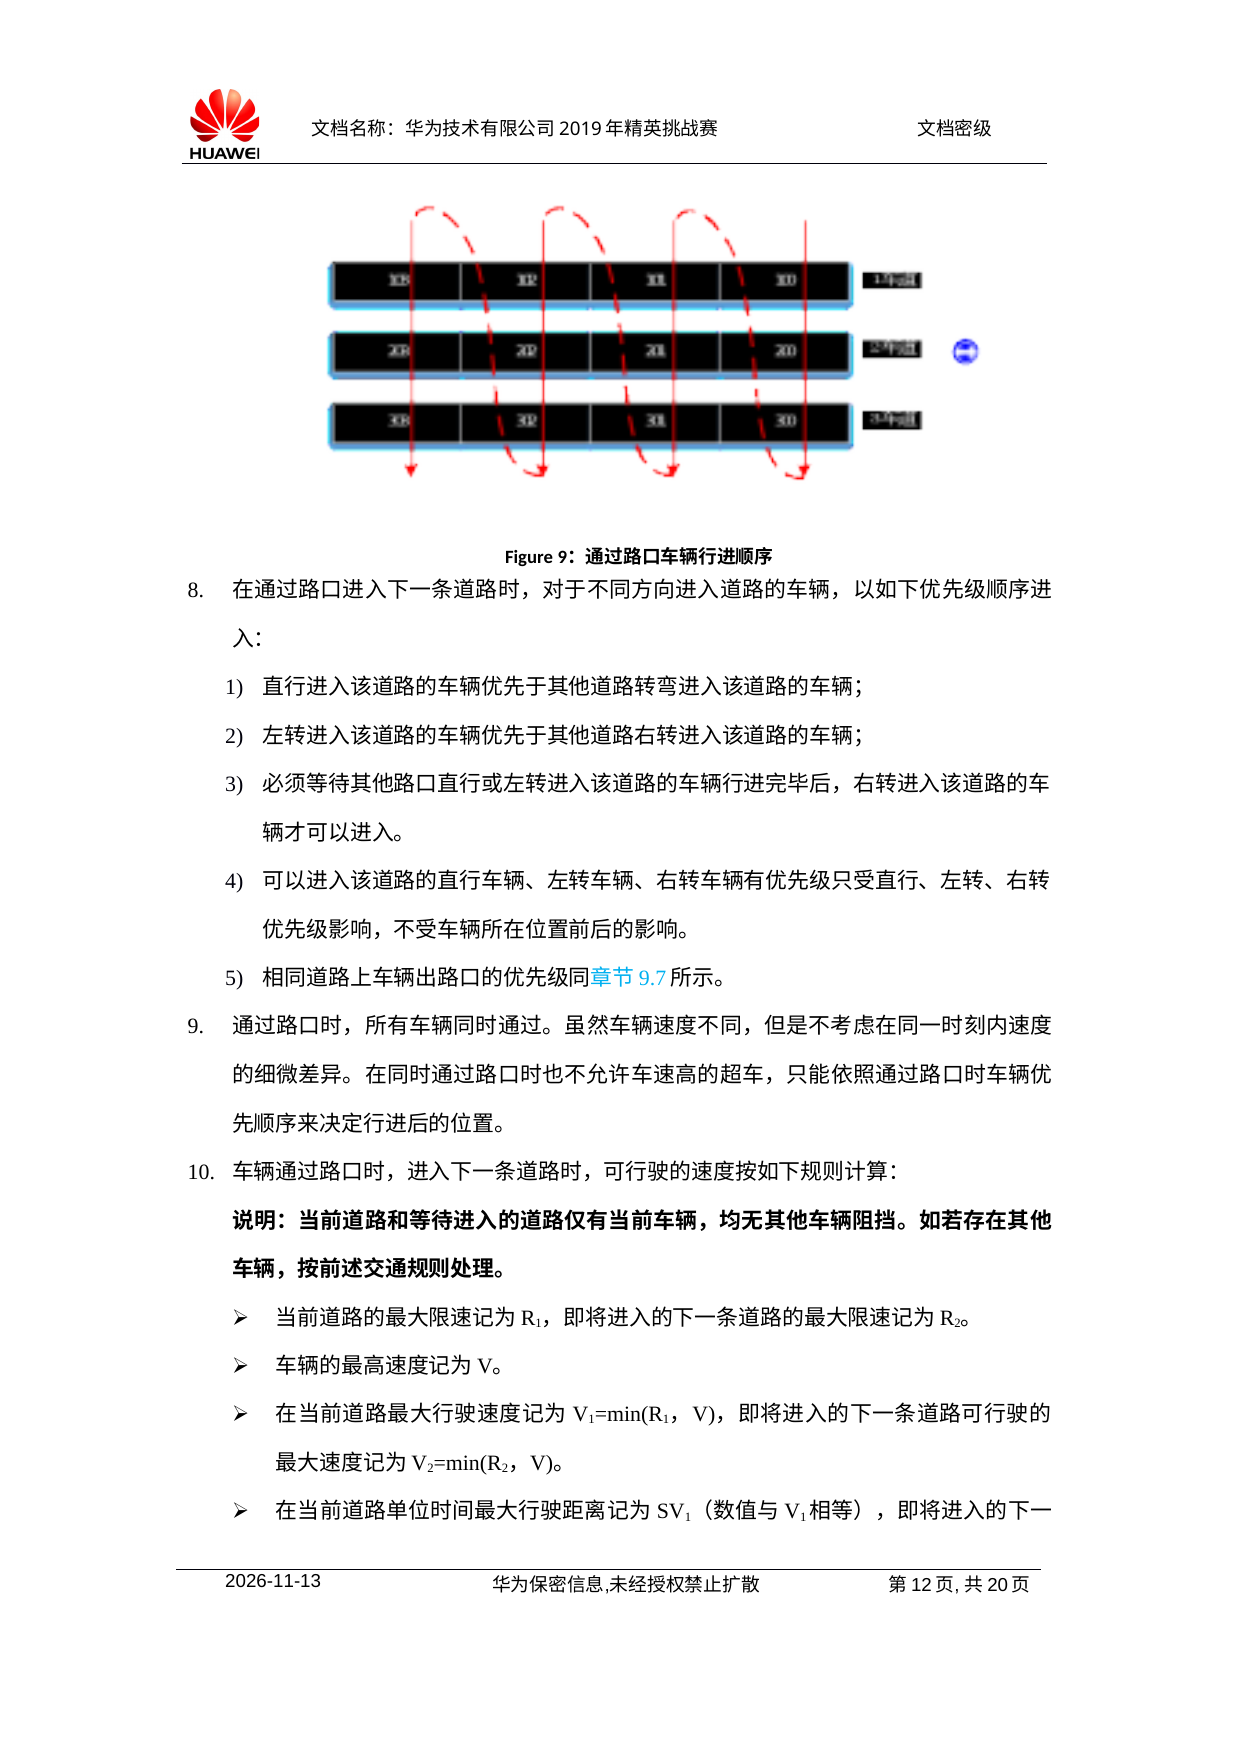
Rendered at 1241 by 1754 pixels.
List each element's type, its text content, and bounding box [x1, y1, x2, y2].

list 相同道路上车辆出路口的优先级同章节9.7所示。 [225, 960, 1053, 992]
list 车辆的最高速度记为V。 [232, 1348, 1053, 1380]
list 可以进入该道路的直行车辆、左转车辆、右转车辆有优先级只受直行、左转、右转优先级影响，不受车辆所在位置前后的影响。 [225, 863, 1053, 944]
list 必须等待其他路口直行或左转进入该道路的车辆行进完毕后，右转进入该道路的车辆才可以进入。 [225, 766, 1053, 847]
list 在通过路口进入下一条道路时，对于不同方向进入道路的车辆，以如下优先级顺序进入： [187, 572, 1053, 653]
picture [190, 89, 260, 159]
list 车辆通过路口时，进入下一条道路时，可行驶的速度按如下规则计算： [187, 1154, 1053, 1186]
list 直行进入该道路的车辆优先于其他道路转弯进入该道路的车辆； [225, 669, 1053, 701]
list 说明：当前道路和等待进入的道路仅有当前车辆，均无其他车辆阻挡。如若存在其他车辆，按前述交通规则处理。 [232, 1202, 1053, 1283]
list 当前道路的最大限速记为R1，即将进入的下一条道路的最大限速记为R2。 [232, 1299, 1053, 1332]
text Figure 9：通过路口车辆行进顺序 [187, 539, 1053, 572]
list 在当前道路单位时间最大行驶距离记为SV1（数值与V1相等），即将进入的下一条道路单位时间可行驶的最大距离记为SV2（数值与V2相等）。 [232, 1493, 1053, 1526]
list 通过路口时，所有车辆同时通过。虽然车辆速度不同，但是不考虑在同一时刻内速度的细微差异。在同时通过路口时也不允许车速高的超车，只能依照通过路口时车辆优先顺序来决定行进后的位置。 [187, 1008, 1053, 1138]
list 在当前道路最大行驶速度记为V1=min(R1，V)，即将进入的下一条道路可行驶的最大速度记为V2=min(R2，V)。 [232, 1396, 1053, 1477]
list 左转进入该道路的车辆优先于其他道路右转进入该道路的车辆； [225, 717, 1053, 750]
